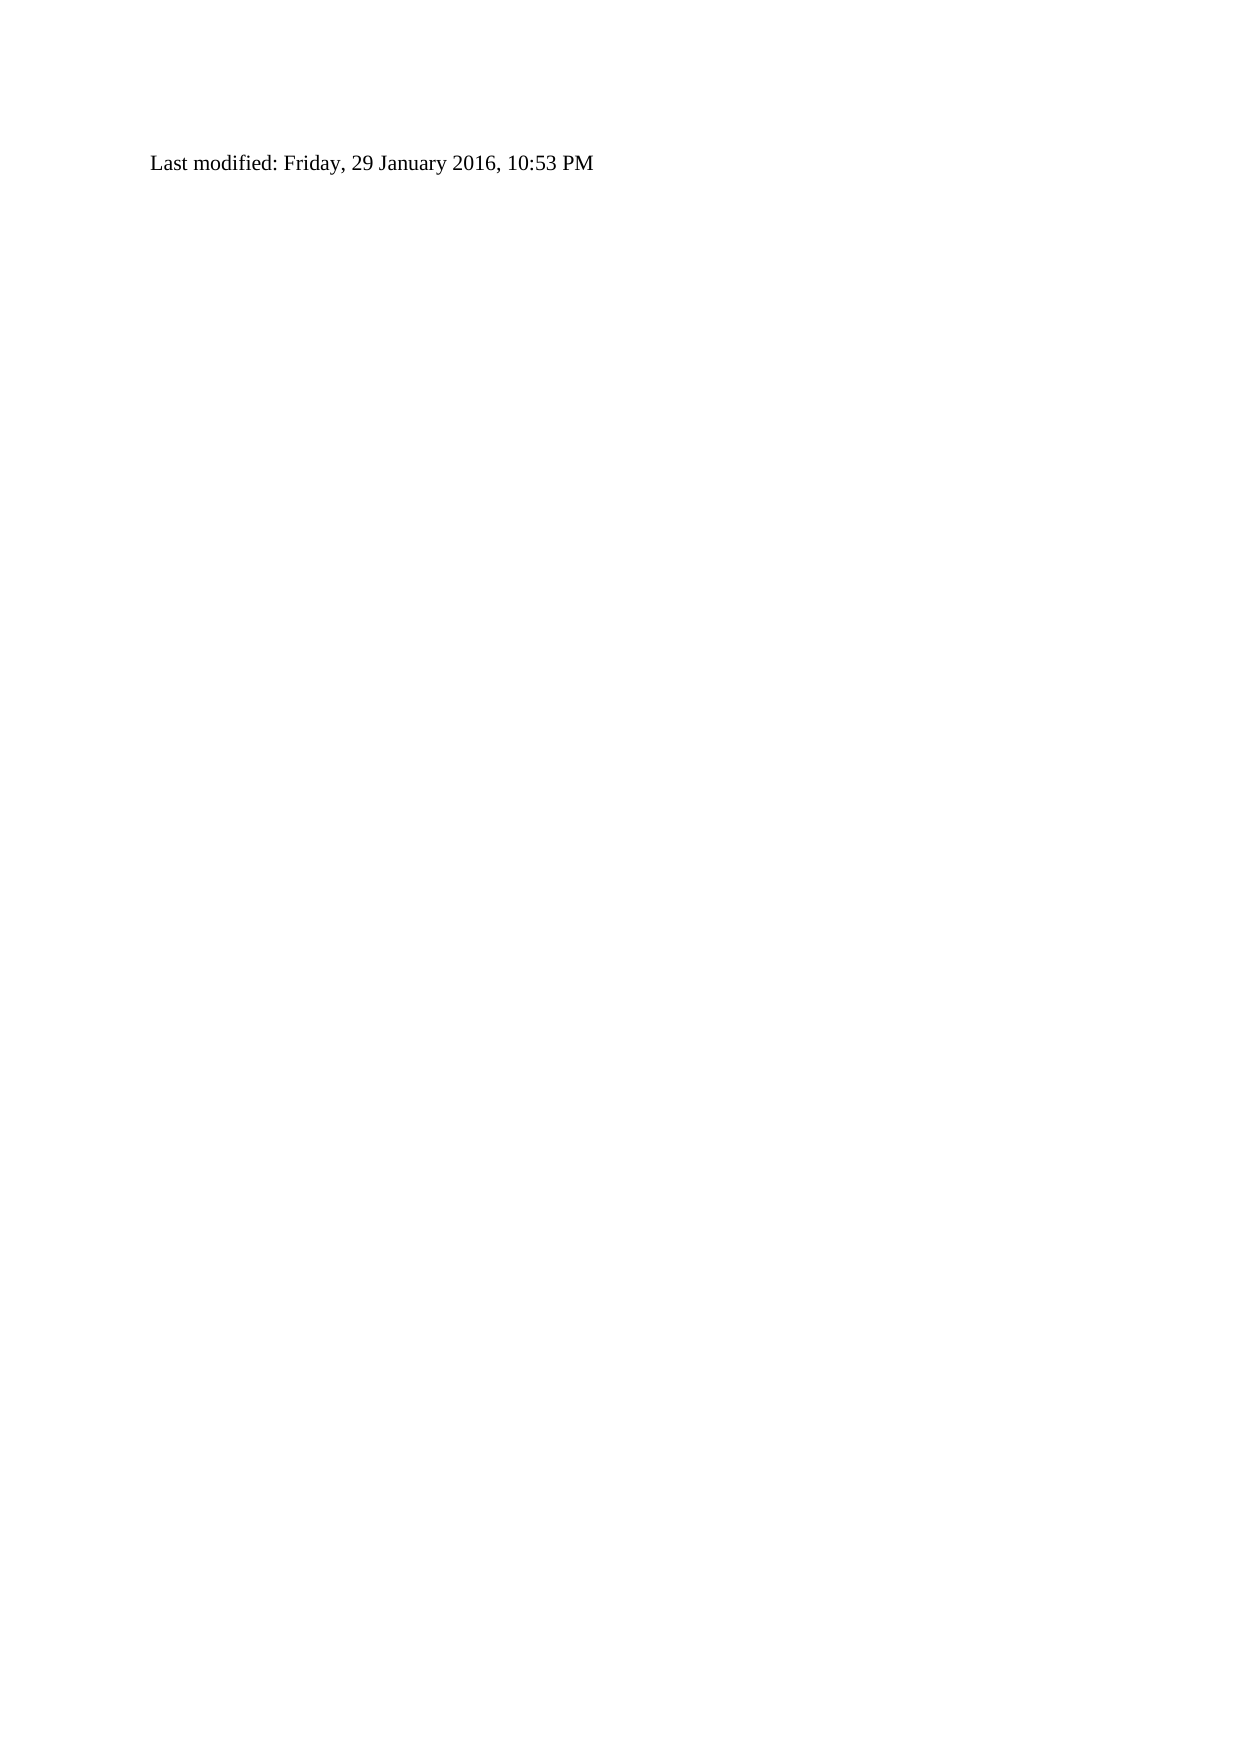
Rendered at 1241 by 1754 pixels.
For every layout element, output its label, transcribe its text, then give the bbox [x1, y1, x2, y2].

text Last modified: Friday, 29 January 2016, 10:53 PM [150, 150, 1090, 175]
